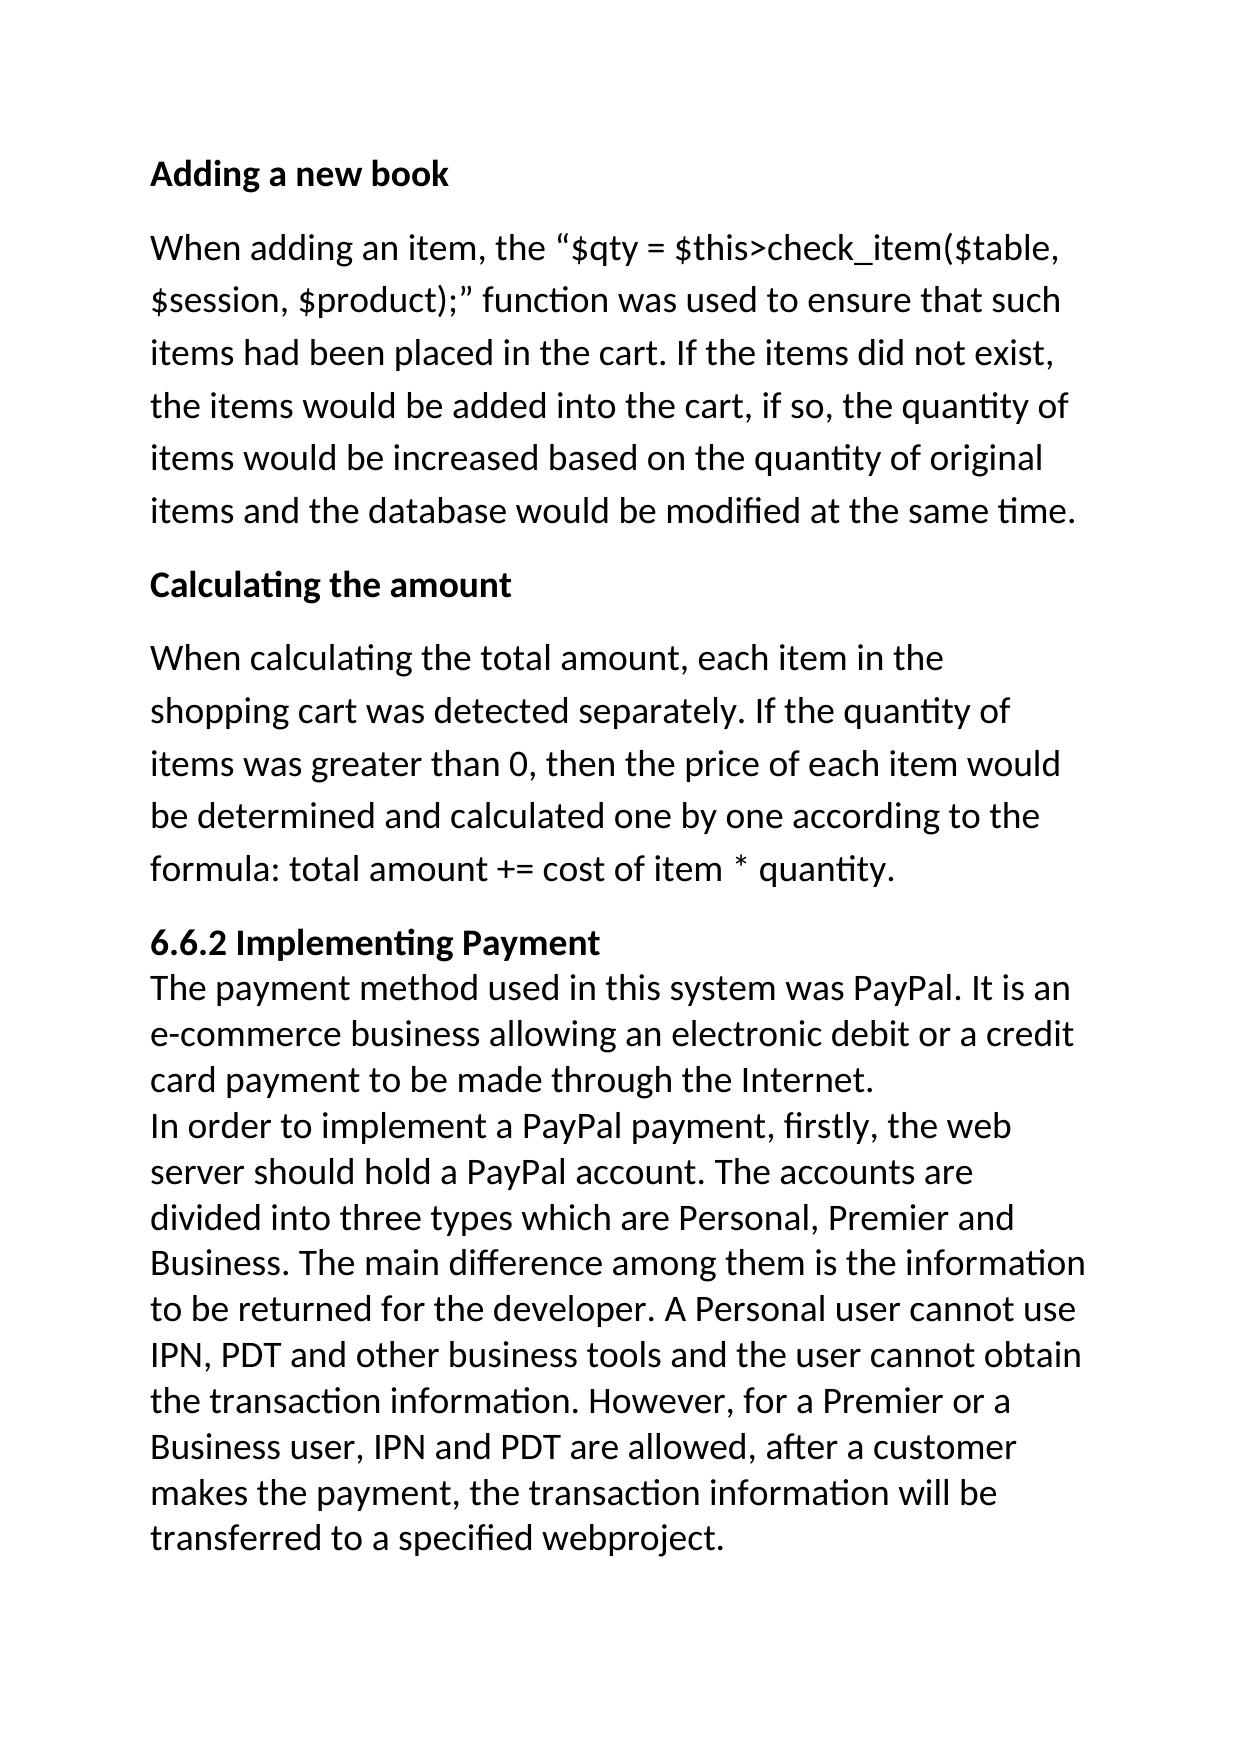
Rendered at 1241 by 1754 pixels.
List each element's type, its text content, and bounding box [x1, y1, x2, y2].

text Calculating the amount [150, 561, 1090, 606]
text Adding a new book [150, 150, 1090, 196]
text 6.6.2 Implementing Payment [150, 918, 1090, 964]
text The payment method used in this system was PayPal. It is an e-commerce business allowing an electronic debit or a credit card payment to be made through the Internet. [150, 964, 1090, 1102]
text In order to implement a PayPal payment, firstly, the web server should hold a PayPal account. The accounts are divided into three types which are Personal, Premier and Business. The main difference among them is the information to be returned for the developer. A Personal user cannot use IPN, PDT and other business tools and the user cannot obtain the transaction information. However, for a Premier or a Business user, IPN and PDT are allowed, after a customer makes the payment, the transaction information will be transferred to a specified webproject. [150, 1102, 1090, 1560]
text When adding an item, the “$qty = $this>check_item($table, $session, $product);” function was used to ensure that such items had been placed in the cart. If the items did not exist, the items would be added into the cart, if so, the quantity of items would be increased based on the quantity of original items and the database would be modified at the same time. [150, 223, 1090, 533]
text When calculating the total amount, each item in the shopping cart was detected separately. If the quantity of items was greater than 0, then the price of each item would be determined and calculated one by one according to the formula: total amount += cost of item * quantity. [150, 634, 1090, 891]
